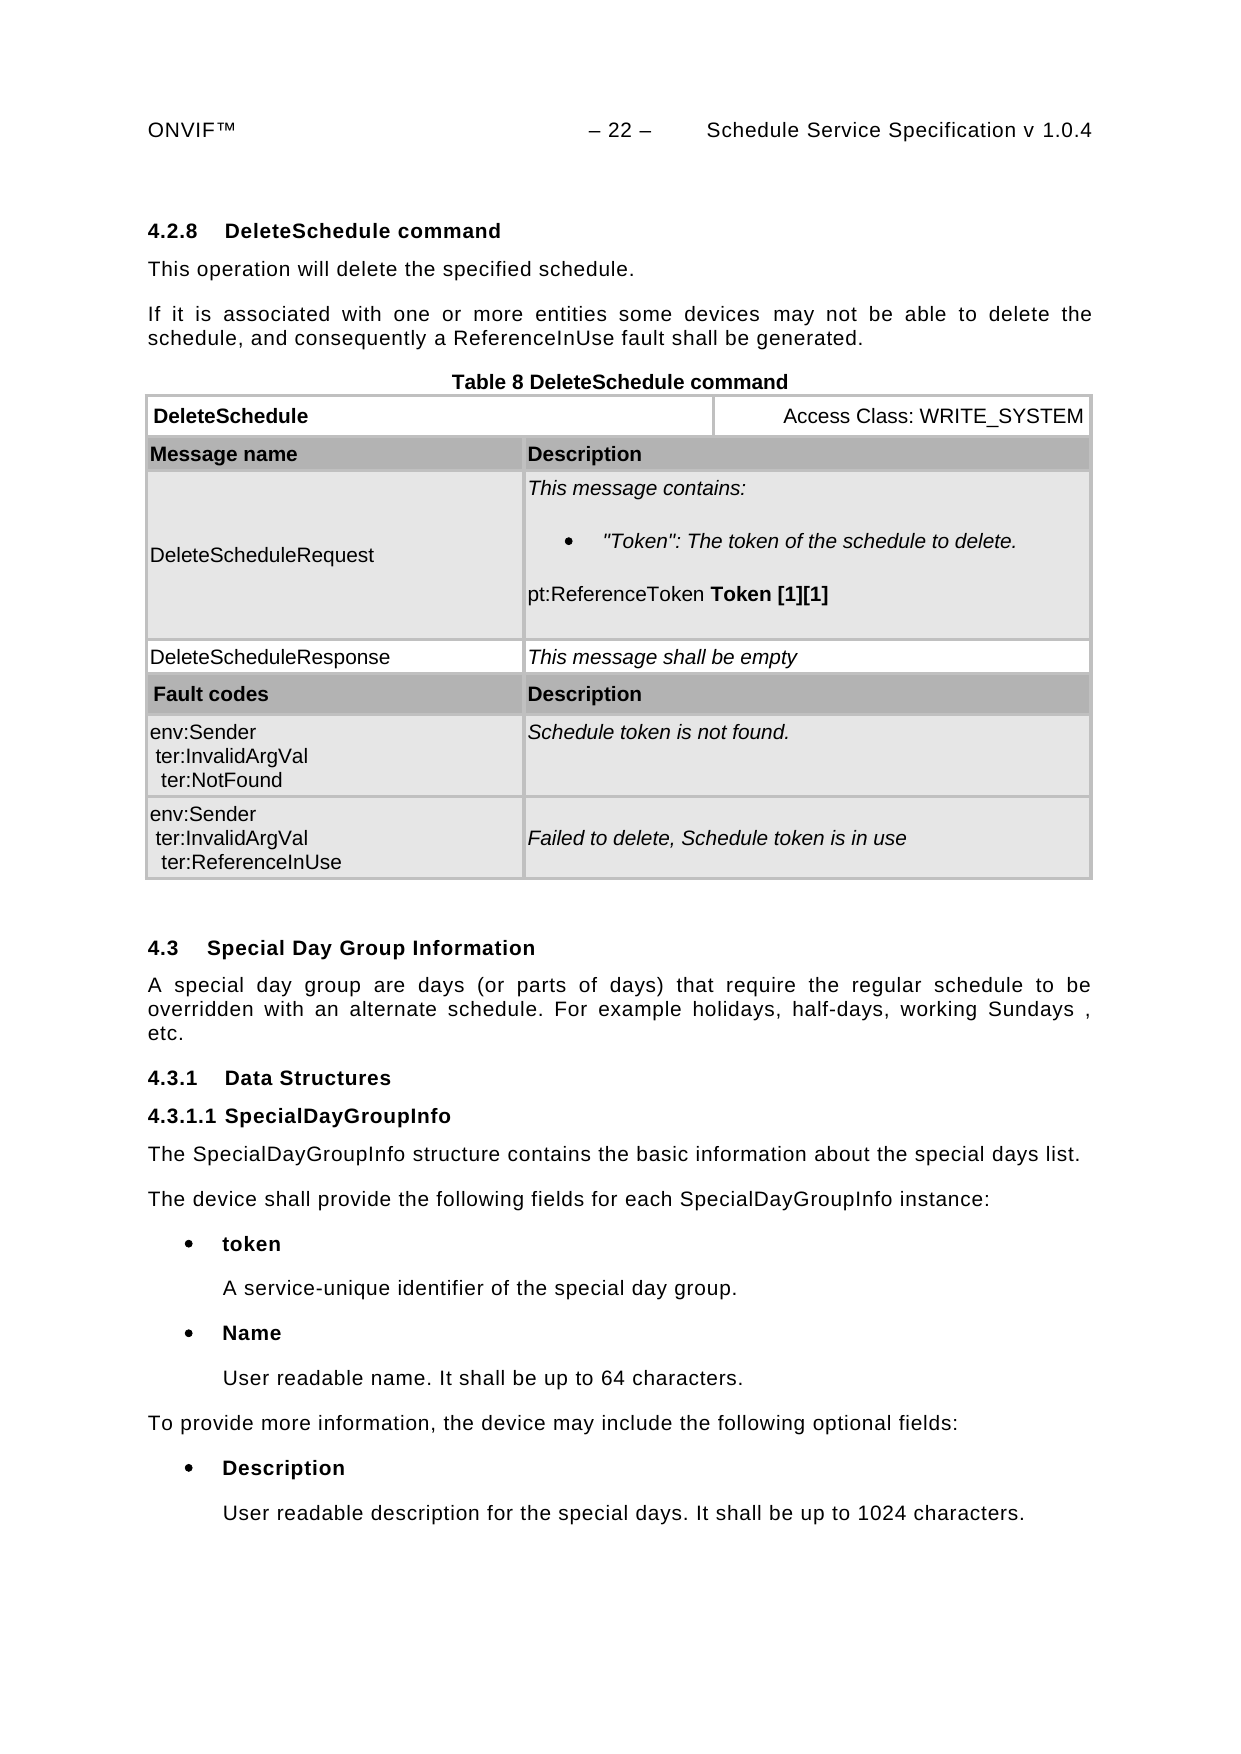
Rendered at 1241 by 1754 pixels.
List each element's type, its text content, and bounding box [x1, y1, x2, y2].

table_cell This message shall be empty [526, 641, 1089, 672]
list token [185, 1231, 1092, 1255]
table_cell This message contains: "Token": The token of the schedule to delete. pt:ReferenceToken Token [1][1] [526, 472, 1089, 638]
table_cell Description [526, 438, 1089, 469]
table_cell DeleteScheduleResponse [148, 641, 522, 672]
subtitle Data Structures [148, 1066, 1092, 1090]
table_cell Schedule token is not found. [526, 716, 1089, 795]
table_header DeleteSchedule [148, 397, 712, 435]
text A special day group are days (or parts of days) that require the regular schedule to be overridden with an alternate schedule. For example holidays, half-days, working Sundays , etc. [148, 973, 1092, 1045]
table_cell env:Sender ter:InvalidArgVal ter:ReferenceInUse [148, 798, 522, 877]
subtitle DeleteSchedule command [148, 219, 1092, 243]
table_cell env:Sender ter:InvalidArgVal ter:NotFound [148, 716, 522, 795]
list Name [185, 1321, 1092, 1345]
text To provide more information, the device may include the following optional fields: [148, 1411, 1092, 1435]
text This operation will delete the specified schedule. [148, 257, 1092, 281]
subtitle Special Day Group Information [148, 935, 1092, 959]
text The SpecialDayGroupInfo structure contains the basic information about the special days list. [148, 1142, 1092, 1166]
table_cell Failed to delete, Schedule token is in use [526, 798, 1089, 877]
table_cell Fault codes [148, 675, 522, 713]
table_cell Message name [148, 438, 522, 469]
list Description [185, 1456, 1092, 1479]
text A service-unique identifier of the special day group. [223, 1276, 1092, 1300]
table_cell DeleteScheduleRequest [148, 472, 522, 638]
subtitle SpecialDayGroupInfo [148, 1104, 1092, 1128]
text User readable description for the special days. It shall be up to 1024 characters. [223, 1500, 1092, 1524]
table_cell Description [526, 675, 1089, 713]
text User readable name. It shall be up to 64 characters. [223, 1366, 1092, 1390]
text The device shall provide the following fields for each SpecialDayGroupInfo instance: [148, 1187, 1092, 1211]
text If it is associated with one or more entities some devices may not be able to delete the schedule, and consequently a ReferenceInUse fault shall be generated. [148, 301, 1092, 349]
text Table 8 DeleteSchedule command [148, 370, 1092, 394]
table_header Access Class: WRITE_SYSTEM [715, 397, 1089, 435]
